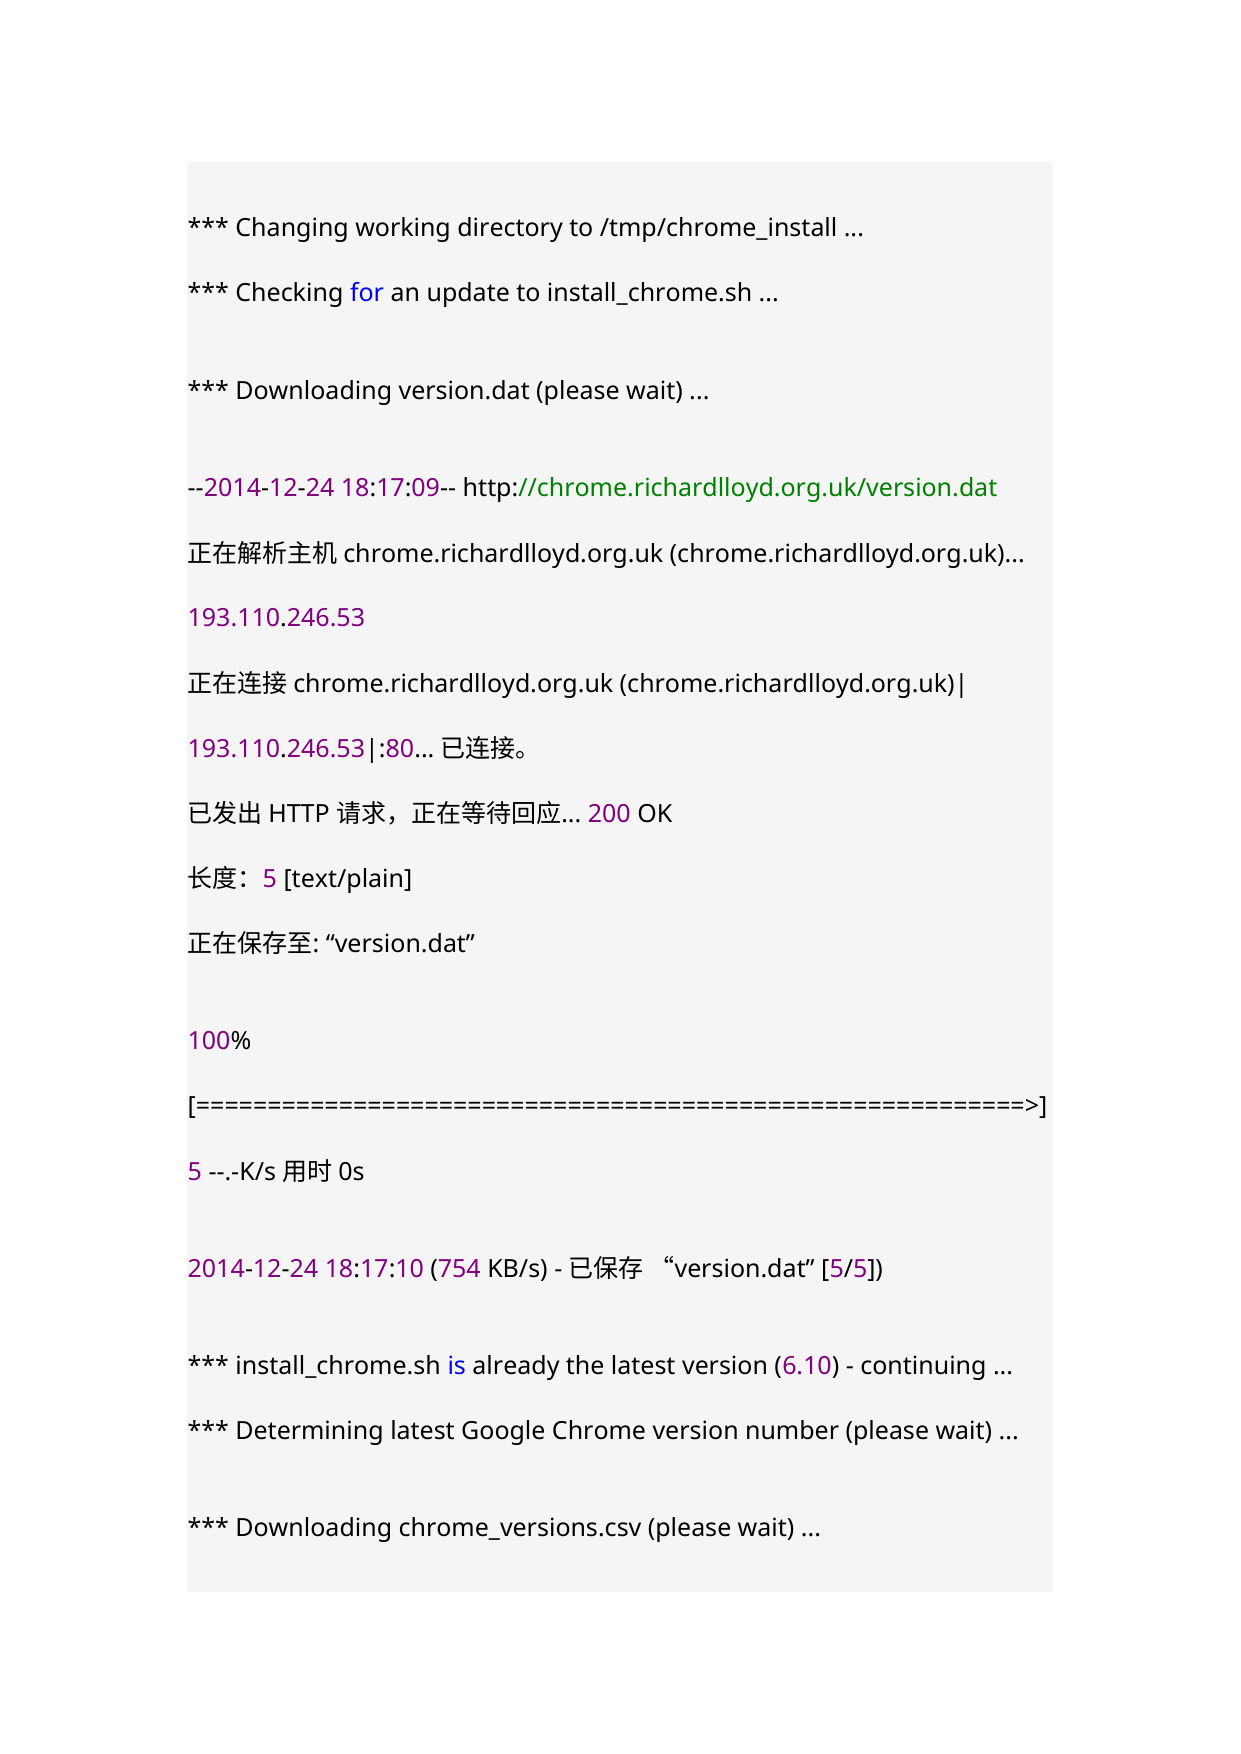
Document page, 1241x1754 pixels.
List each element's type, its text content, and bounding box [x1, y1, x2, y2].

text *** Changing working directory to /tmp/chrome_install ... [187, 194, 1053, 259]
text *** Downloading version.dat (please wait) ... [187, 357, 1053, 422]
text 已发出 HTTP 请求，正在等待回应... 200 OK [187, 779, 1053, 844]
text *** Determining latest Google Chrome version number (please wait) ... [187, 1397, 1053, 1462]
text 正在连接 chrome.richardlloyd.org.uk (chrome.richardlloyd.org.uk)|193.110.246.53|:80... 已连接。 [187, 649, 1053, 779]
text --2014-12-24 18:17:09-- http://chrome.richardlloyd.org.uk/version.dat [187, 454, 1053, 519]
text *** install_chrome.sh is already the latest version (6.10) - continuing ... [187, 1332, 1053, 1397]
text 正在保存至: “version.dat” [187, 909, 1053, 974]
text *** Downloading chrome_versions.csv (please wait) ... [187, 1494, 1053, 1559]
text 正在解析主机 chrome.richardlloyd.org.uk (chrome.richardlloyd.org.uk)... 193.110.246.53 [187, 519, 1053, 649]
text 长度：5 [text/plain] [187, 844, 1053, 909]
text *** Checking for an update to install_chrome.sh ... [187, 259, 1053, 324]
text 2014-12-24 18:17:10 (754 KB/s) - 已保存 “version.dat” [5/5]) [187, 1234, 1053, 1299]
text 100%[==========================================================>] 5 --.-K/s 用时 0s [187, 1007, 1053, 1202]
